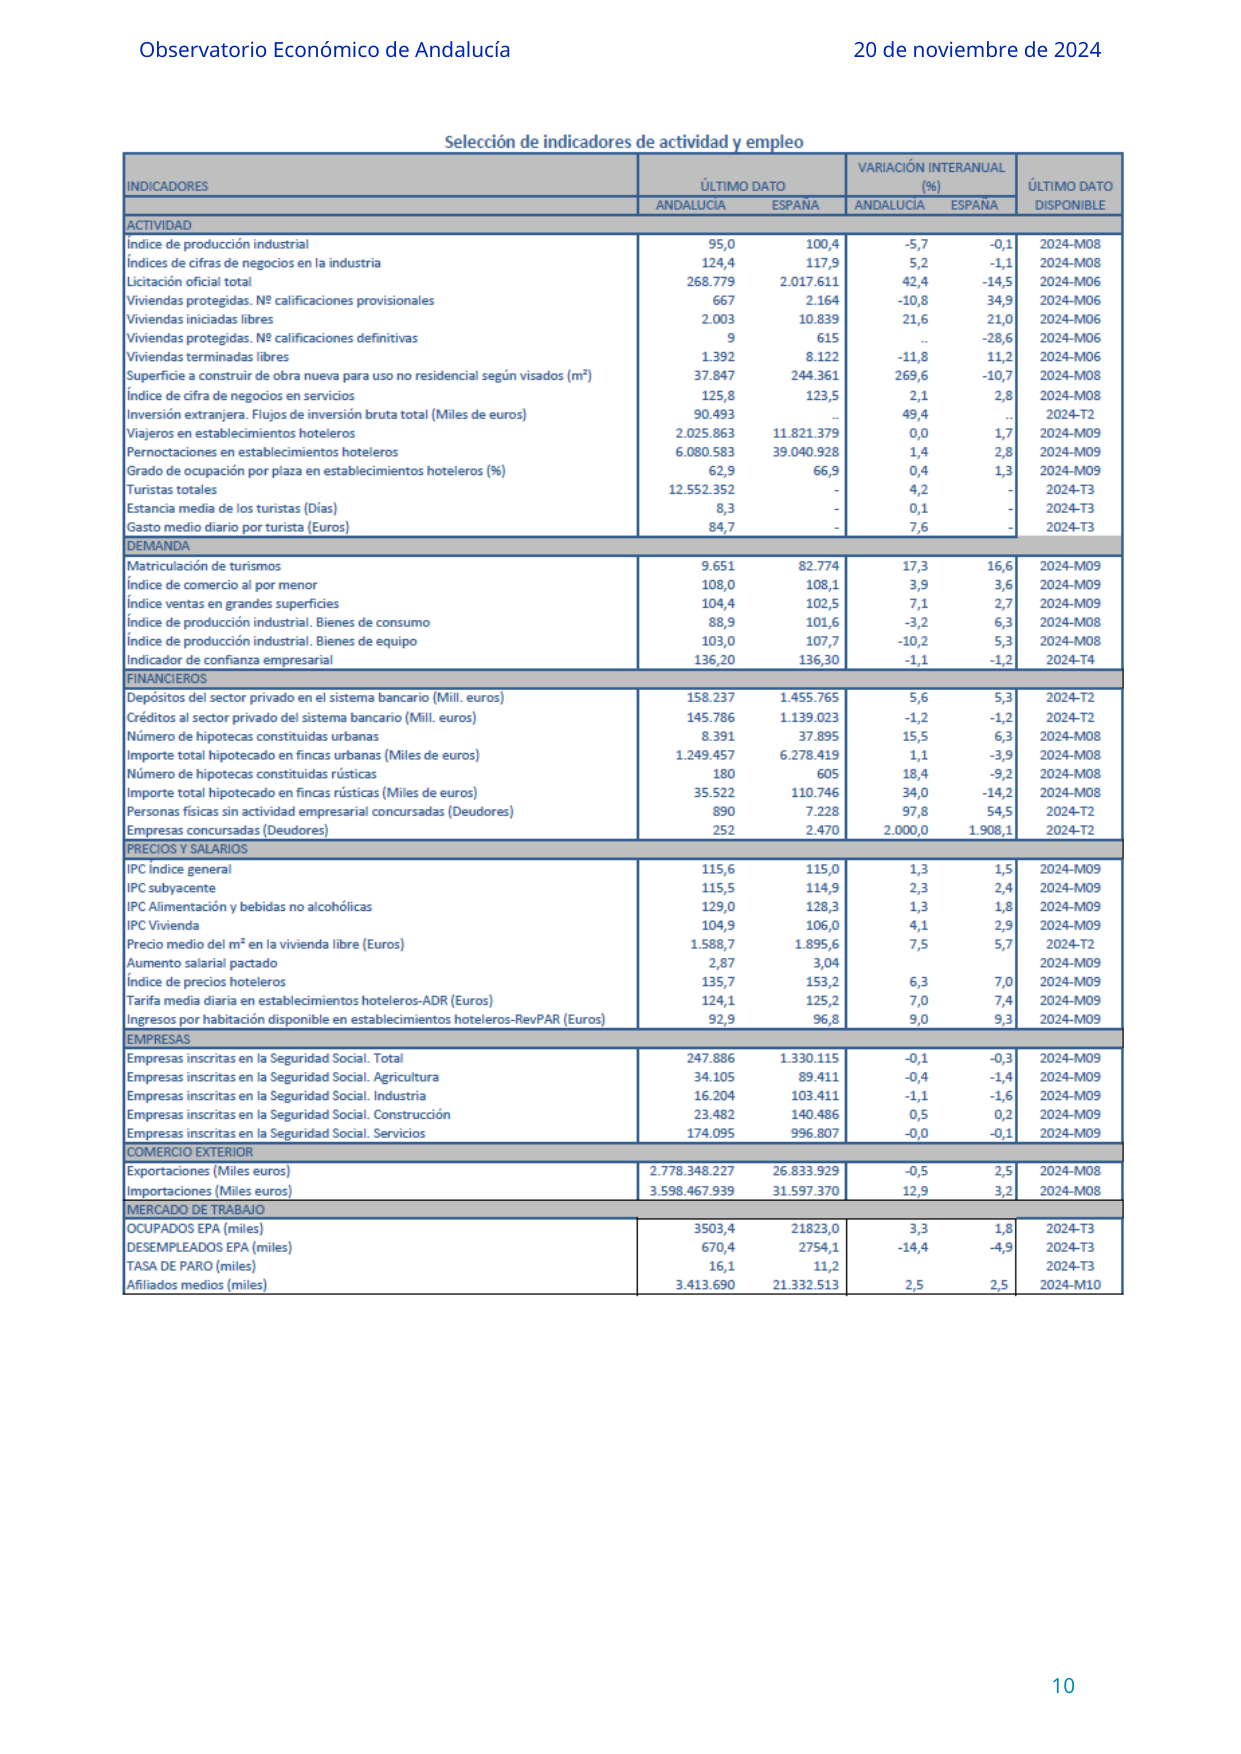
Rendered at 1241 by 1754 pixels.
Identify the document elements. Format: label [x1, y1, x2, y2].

picture [112, 120, 1128, 1311]
